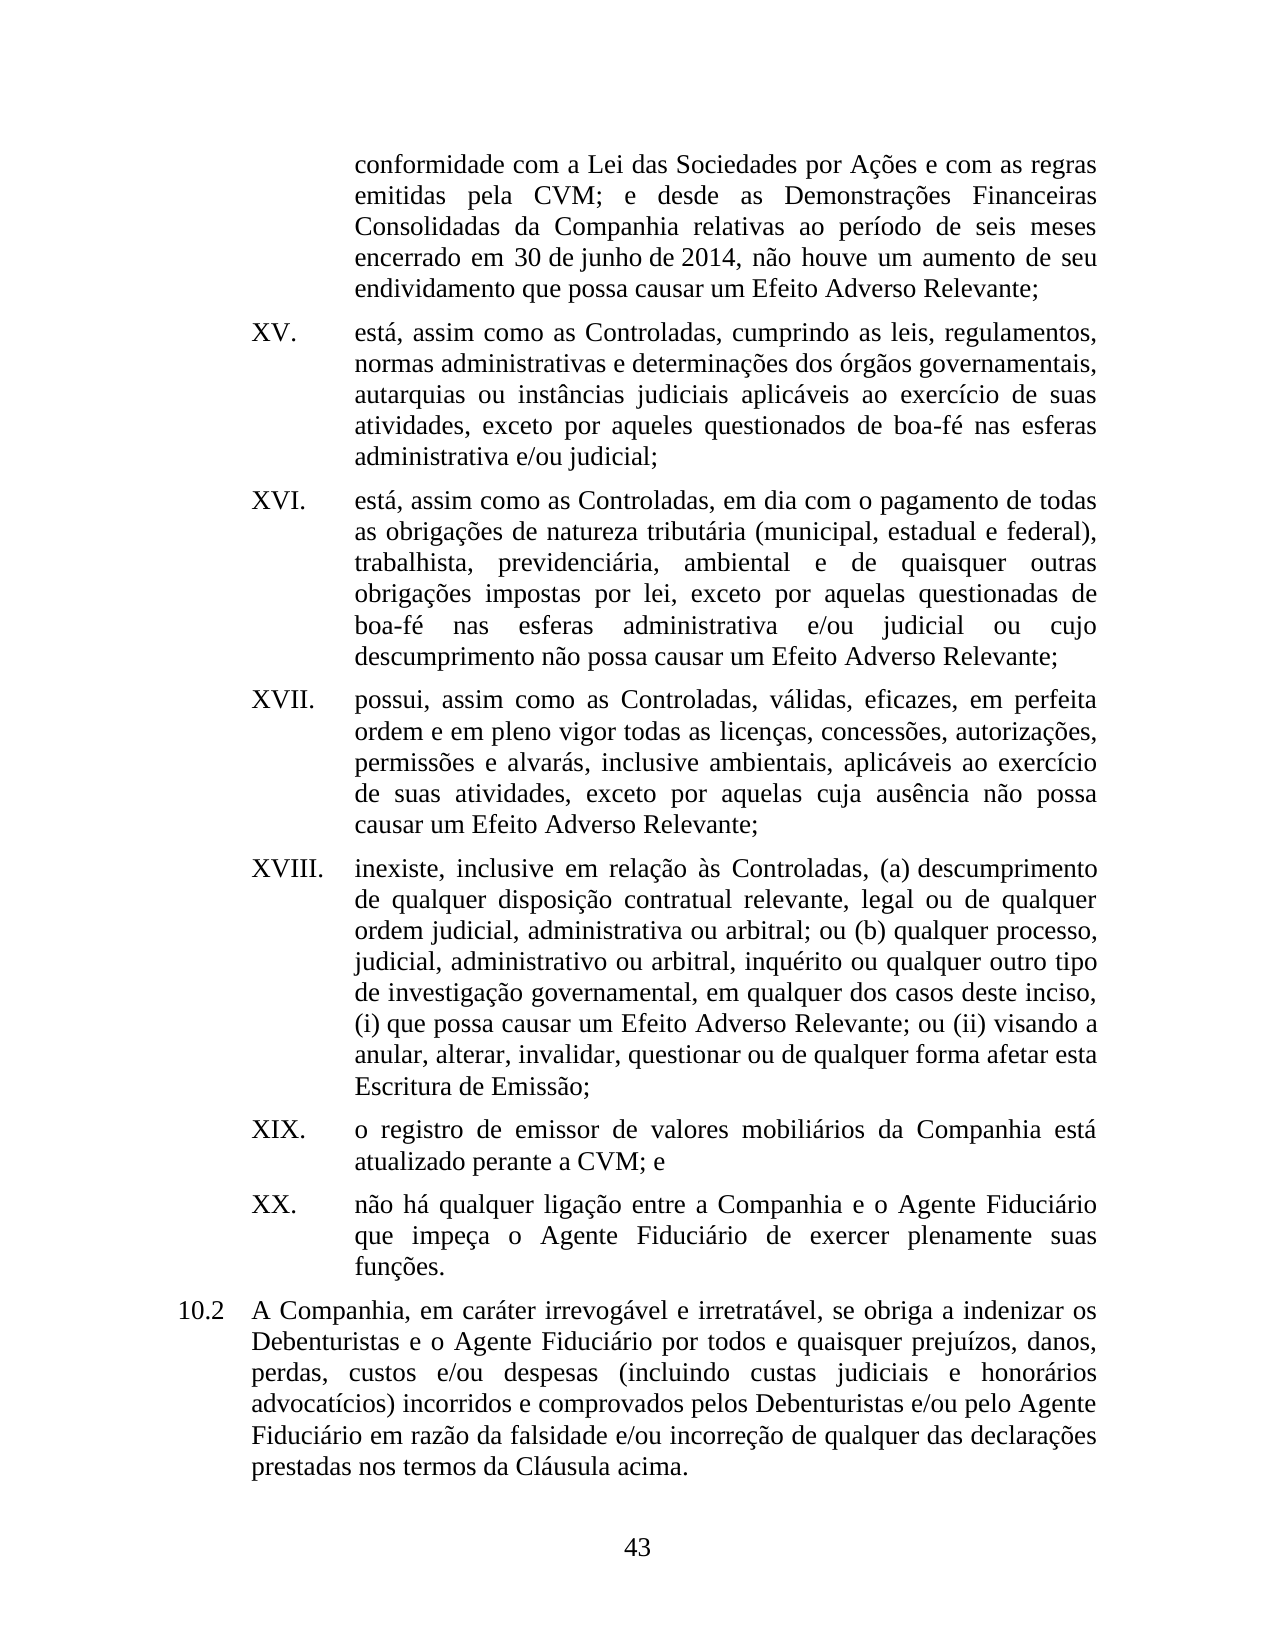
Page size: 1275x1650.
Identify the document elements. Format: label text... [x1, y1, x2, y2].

list possui, assim como as Controladas, válidas, eficazes, em perfeita ordem e em pleno vigor todas as licenças, concessões, autorizações, permissões e alvarás, inclusive ambientais, aplicáveis ao exercício de suas atividades, exceto por aquelas cuja ausência não possa causar um Efeito Adverso Relevante; [251, 683, 1098, 839]
list A Companhia, em caráter irrevogável e irretratável, se obriga a indenizar os Debenturistas e o Agente Fiduciário por todos e quaisquer prejuízos, danos, perdas, custos e/ou despesas (incluindo custas judiciais e honorários advocatícios) incorridos e comprovados pelos Debenturistas e/ou pelo Agente Fiduciário em razão da falsidade e/ou incorreção de qualquer das declarações prestadas nos termos da Cláusula 10.1 acima. [177, 1294, 1098, 1481]
list está, assim como as Controladas, em dia com o pagamento de todas as obrigações de natureza tributária (municipal, estadual e federal), trabalhista, previdenciária, ambiental e de quaisquer outras obrigações impostas por lei, exceto por aquelas questionadas de boa-fé nas esferas administrativa e/ou judicial ou cujo descumprimento não possa causar um Efeito Adverso Relevante; [251, 484, 1098, 671]
list inexiste, inclusive em relação às Controladas, (a) descumprimento de qualquer disposição contratual relevante, legal ou de qualquer ordem judicial, administrativa ou arbitral; ou (b) qualquer processo, judicial, administrativo ou arbitral, inquérito ou qualquer outro tipo de investigação governamental, em qualquer dos casos deste inciso, (i) que possa causar um Efeito Adverso Relevante; ou (ii) visando a anular, alterar, invalidar, questionar ou de qualquer forma afetar esta Escritura de Emissão; [251, 852, 1098, 1101]
list está, assim como as Controladas, cumprindo as leis, regulamentos, normas administrativas e determinações dos órgãos governamentais, autarquias ou instâncias judiciais aplicáveis ao exercício de suas atividades, exceto por aqueles questionados de boa-fé nas esferas administrativa e/ou judicial; [251, 316, 1098, 472]
list o registro de emissor de valores mobiliários da Companhia está atualizado perante a CVM; e [251, 1113, 1098, 1176]
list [251, 148, 1098, 303]
list não há qualquer ligação entre a Companhia e o Agente Fiduciário que impeça o Agente Fiduciário de exercer plenamente suas funções. [251, 1188, 1098, 1282]
